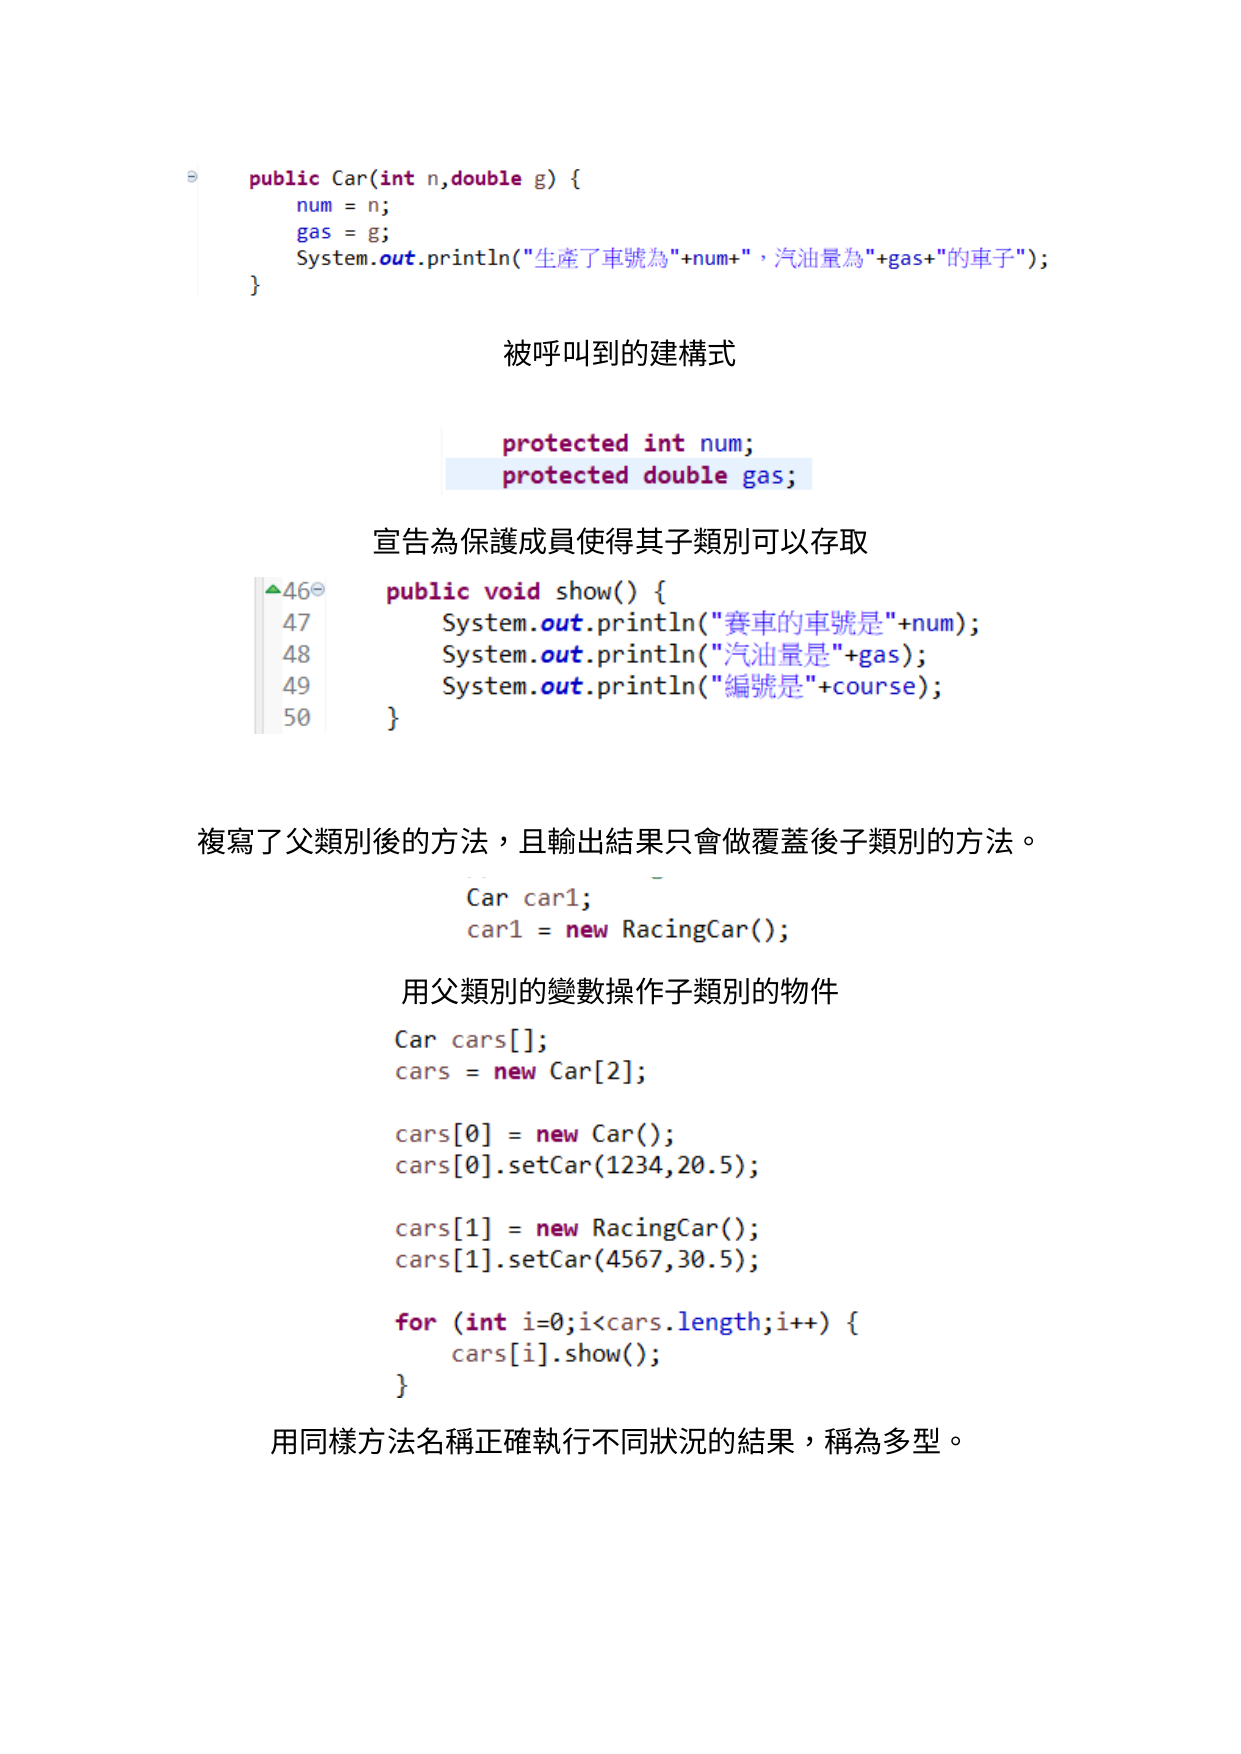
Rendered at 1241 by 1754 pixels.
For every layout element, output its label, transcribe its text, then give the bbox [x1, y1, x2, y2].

text 宣告為保護成員使得其子類別可以存取 [187, 502, 1053, 577]
text 用同樣方法名稱正確執行不同狀況的結果，稱為多型。 [187, 1402, 1053, 1477]
picture [448, 877, 793, 952]
text 複寫了父類別後的方法，且輸出結果只會做覆蓋後子類別的方法。 [187, 802, 1053, 877]
picture [427, 427, 813, 495]
picture [250, 577, 990, 734]
text 被呼叫到的建構式 [187, 314, 1053, 389]
picture [373, 1027, 868, 1398]
picture [187, 164, 1053, 297]
text 用父類別的變數操作子類別的物件 [187, 952, 1053, 1027]
